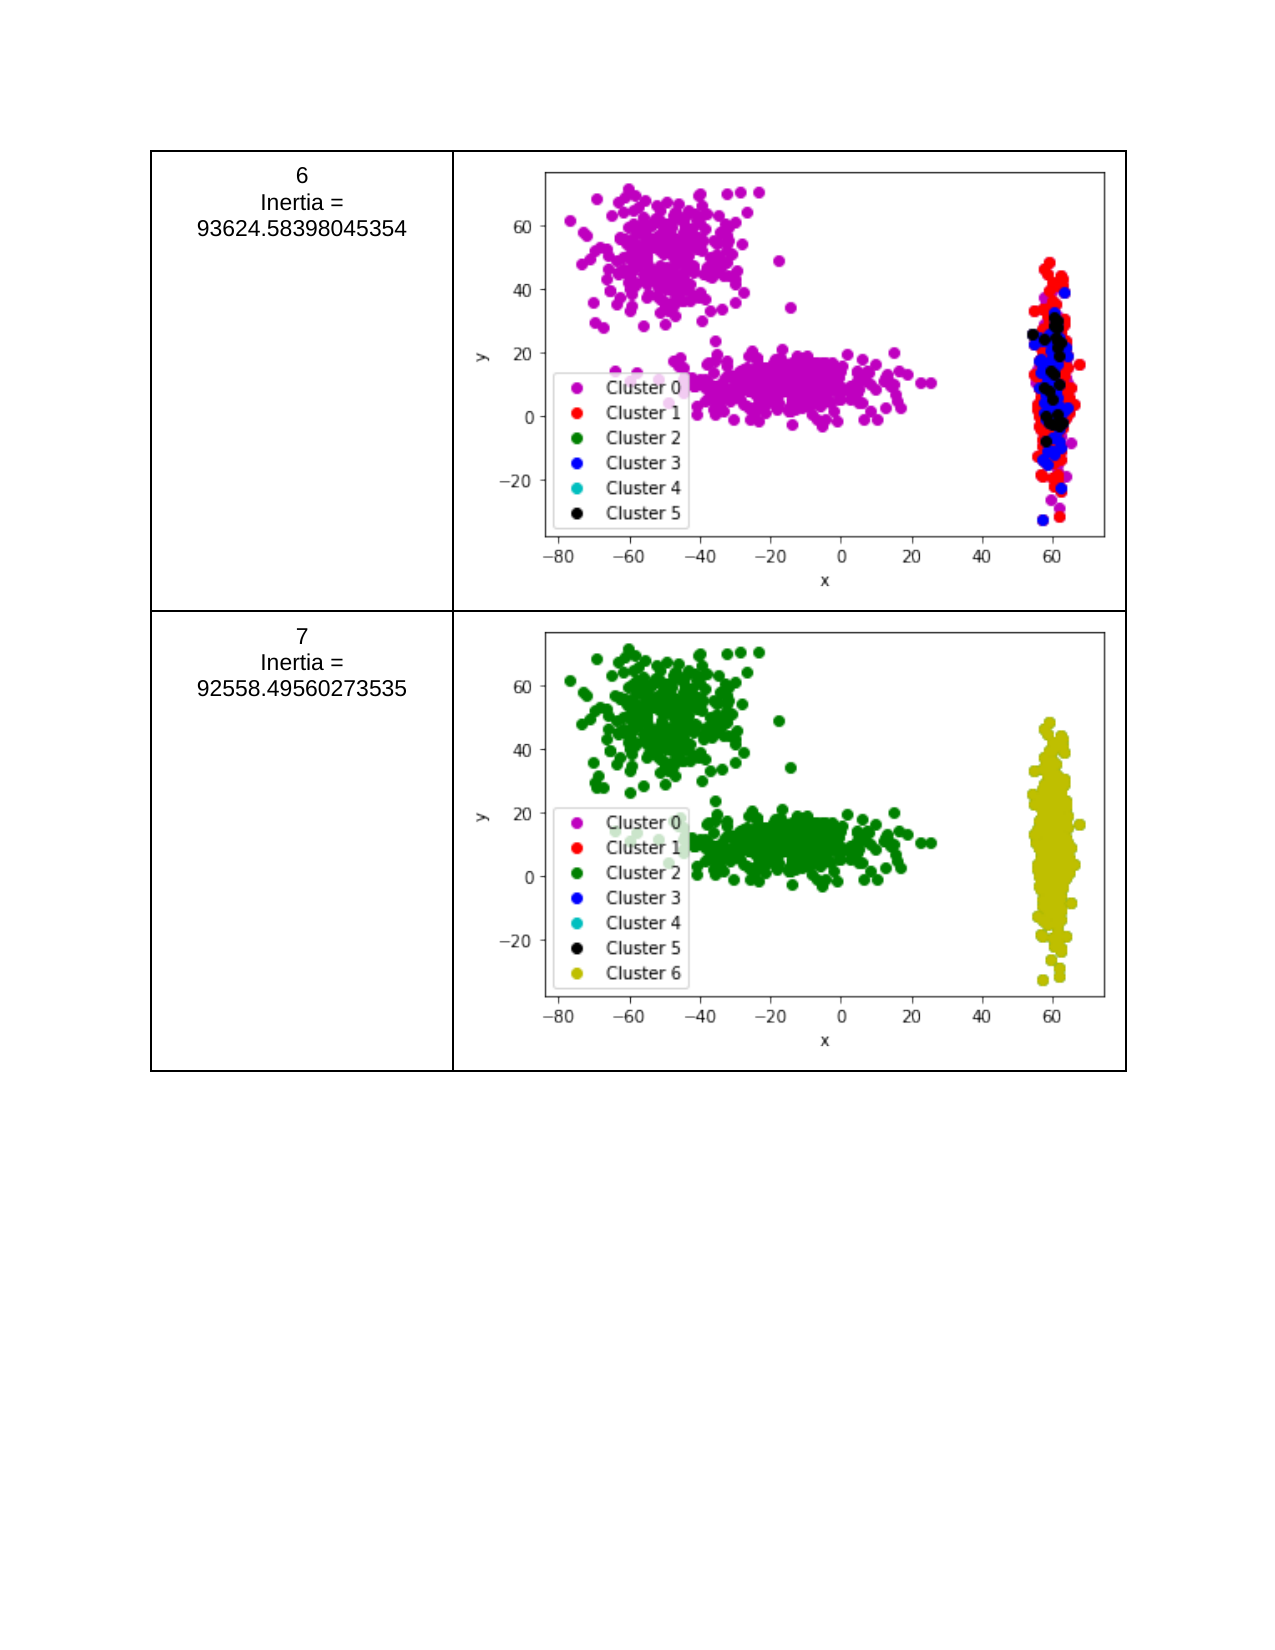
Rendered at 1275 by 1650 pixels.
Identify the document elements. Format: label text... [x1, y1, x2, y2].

table_cell 6 Inertia = 93624.58398045354 [152, 152, 452, 610]
table_cell [454, 152, 1125, 610]
picture [463, 622, 1116, 1060]
table_cell [454, 612, 1125, 1070]
table_cell 7 Inertia = 92558.49560273535 [152, 612, 452, 1070]
picture [463, 162, 1116, 600]
